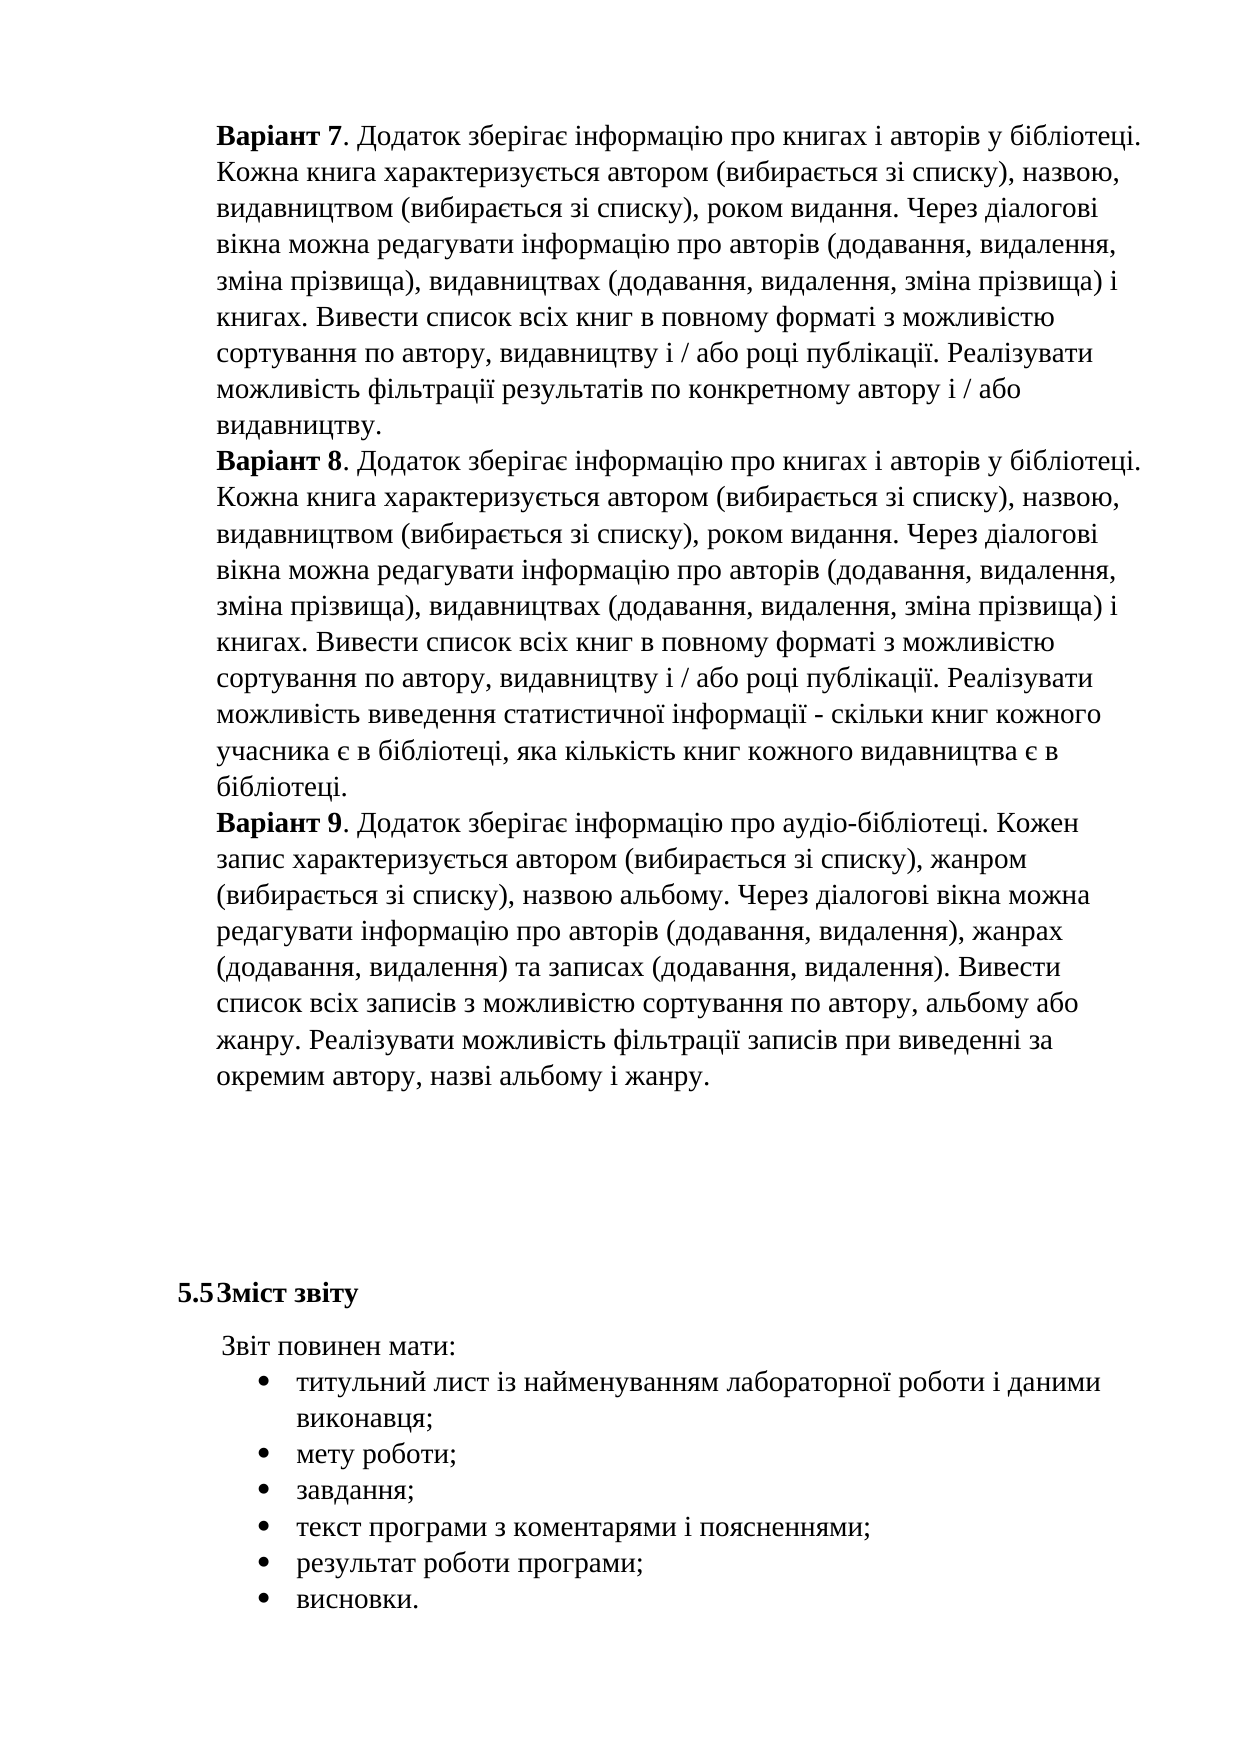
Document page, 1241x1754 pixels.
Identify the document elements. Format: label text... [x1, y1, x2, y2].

list результат роботи програми; [258, 1545, 1152, 1578]
list Варіант 9. Додаток зберігає інформацію про аудіо-бібліотеці. Кожен запис характеризується автором (вибирається зі списку), жанром (вибирається зі списку), назвою альбому. Через діалогові вікна можна редагувати інформацію про авторів (додавання, видалення), жанрах (додавання, видалення) та записах (додавання, видалення). Вивести список всіх записів з можливістю сортування по автору, альбому або жанру. Реалізувати можливість фільтрації записів при виведенні за окремим автору, назві альбому і жанру. [216, 805, 1152, 1091]
text Звіт повинен мати: [221, 1328, 1152, 1361]
list завдання; [258, 1472, 1152, 1506]
list мету роботи; [258, 1436, 1152, 1470]
list текст програми з коментарями і поясненнями; [258, 1509, 1152, 1542]
list титульний лист із найменуванням лабораторної роботи і даними виконавця; [258, 1364, 1152, 1433]
list Варіант 8. Додаток зберігає інформацію про книгах і авторів у бібліотеці. Кожна книга характеризується автором (вибирається зі списку), назвою, видавництвом (вибирається зі списку), роком видання. Через діалогові вікна можна редагувати інформацію про авторів (додавання, видалення, зміна прізвища), видавництвах (додавання, видалення, зміна прізвища) і книгах. Вивести список всіх книг в повному форматі з можливістю сортування по автору, видавництву і / або році публікації. Реалізувати можливість виведення статистичної інформації - скільки книг кожного учасника є в бібліотеці, яка кількість книг кожного видавництва є в бібліотеці. [216, 443, 1152, 802]
list висновки. [258, 1581, 1152, 1615]
list Зміст звіту [177, 1275, 1152, 1308]
list Варіант 7. Додаток зберігає інформацію про книгах і авторів у бібліотеці. Кожна книга характеризується автором (вибирається зі списку), назвою, видавництвом (вибирається зі списку), роком видання. Через діалогові вікна можна редагувати інформацію про авторів (додавання, видалення, зміна прізвища), видавництвах (додавання, видалення, зміна прізвища) і книгах. Вивести список всіх книг в повному форматі з можливістю сортування по автору, видавництву і / або році публікації. Реалізувати можливість фільтрації результатів по конкретному автору і / або видавництву. [216, 118, 1152, 441]
